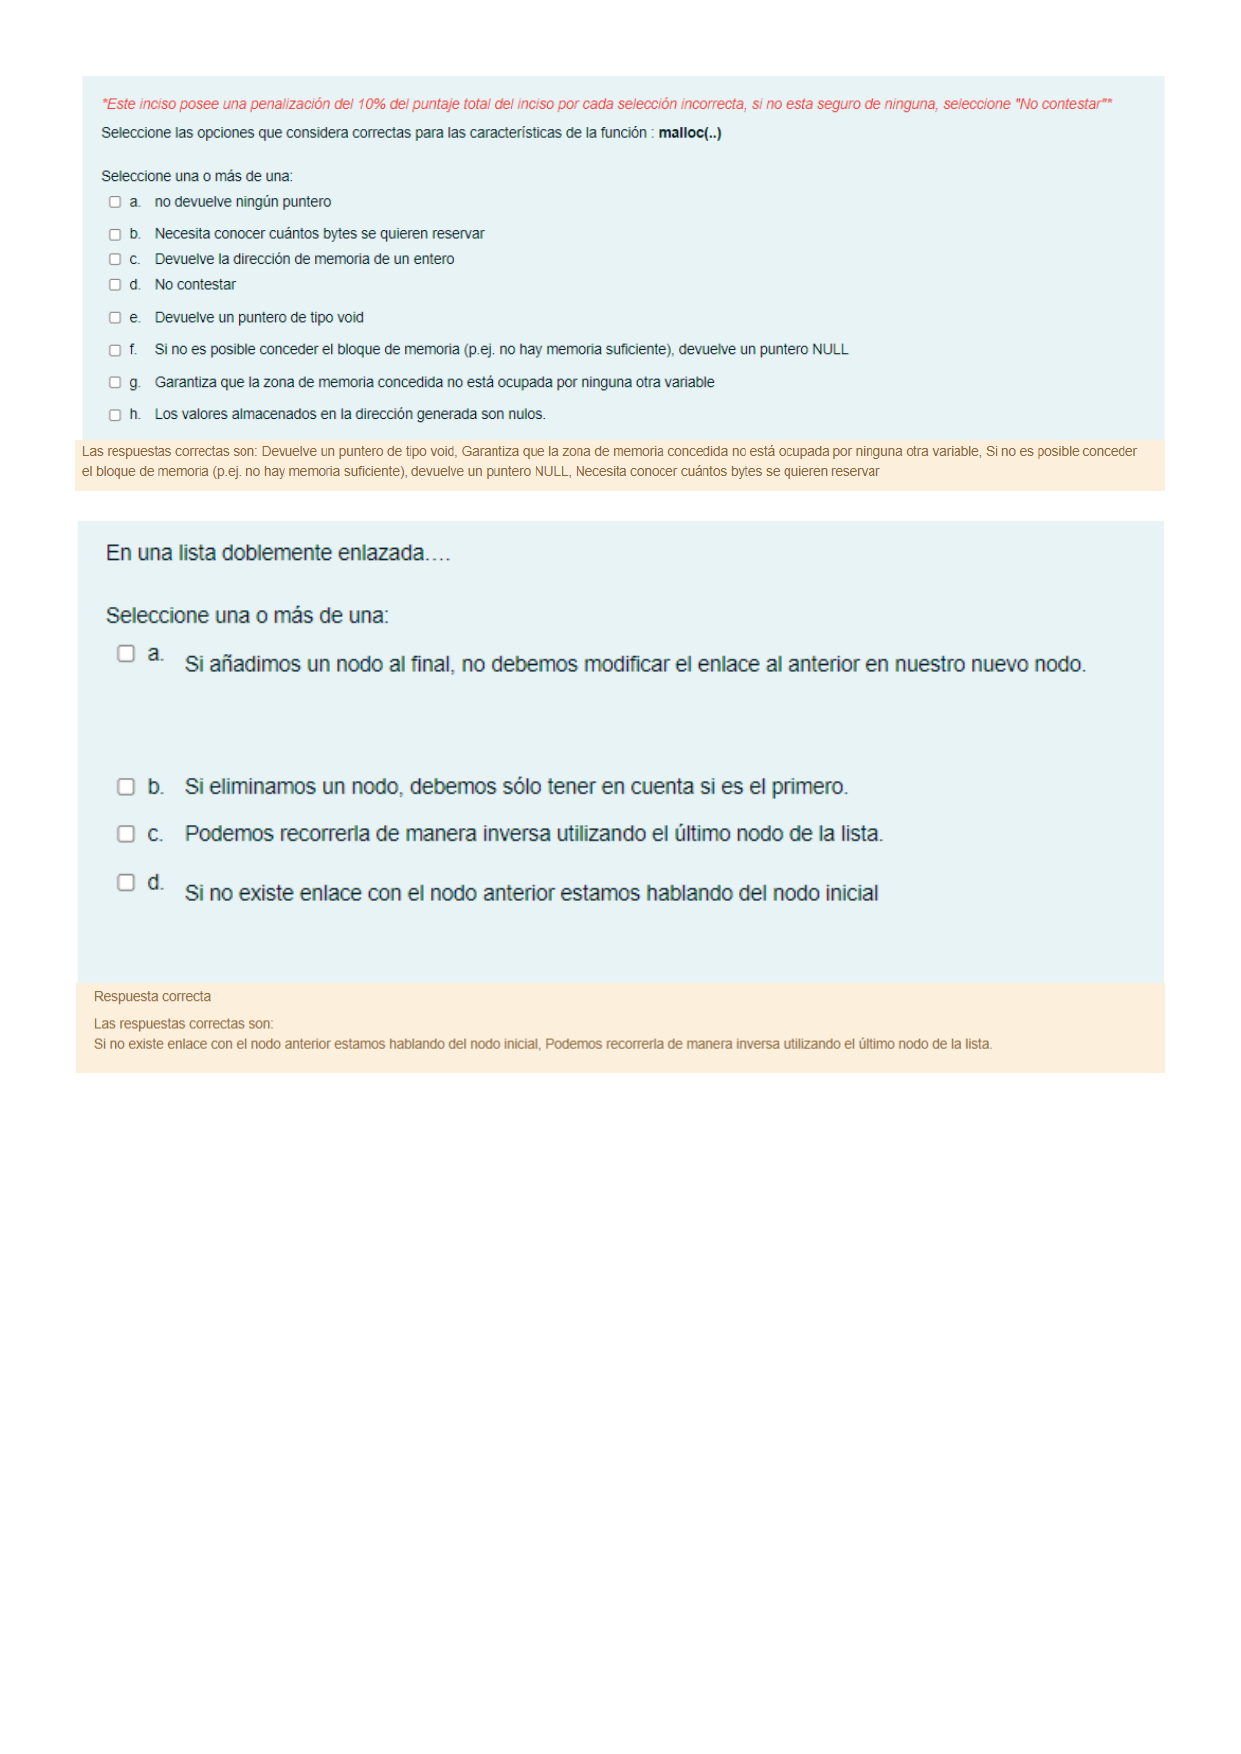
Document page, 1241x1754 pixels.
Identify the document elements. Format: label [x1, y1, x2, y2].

picture [75, 75, 1165, 491]
picture [75, 516, 1166, 1077]
